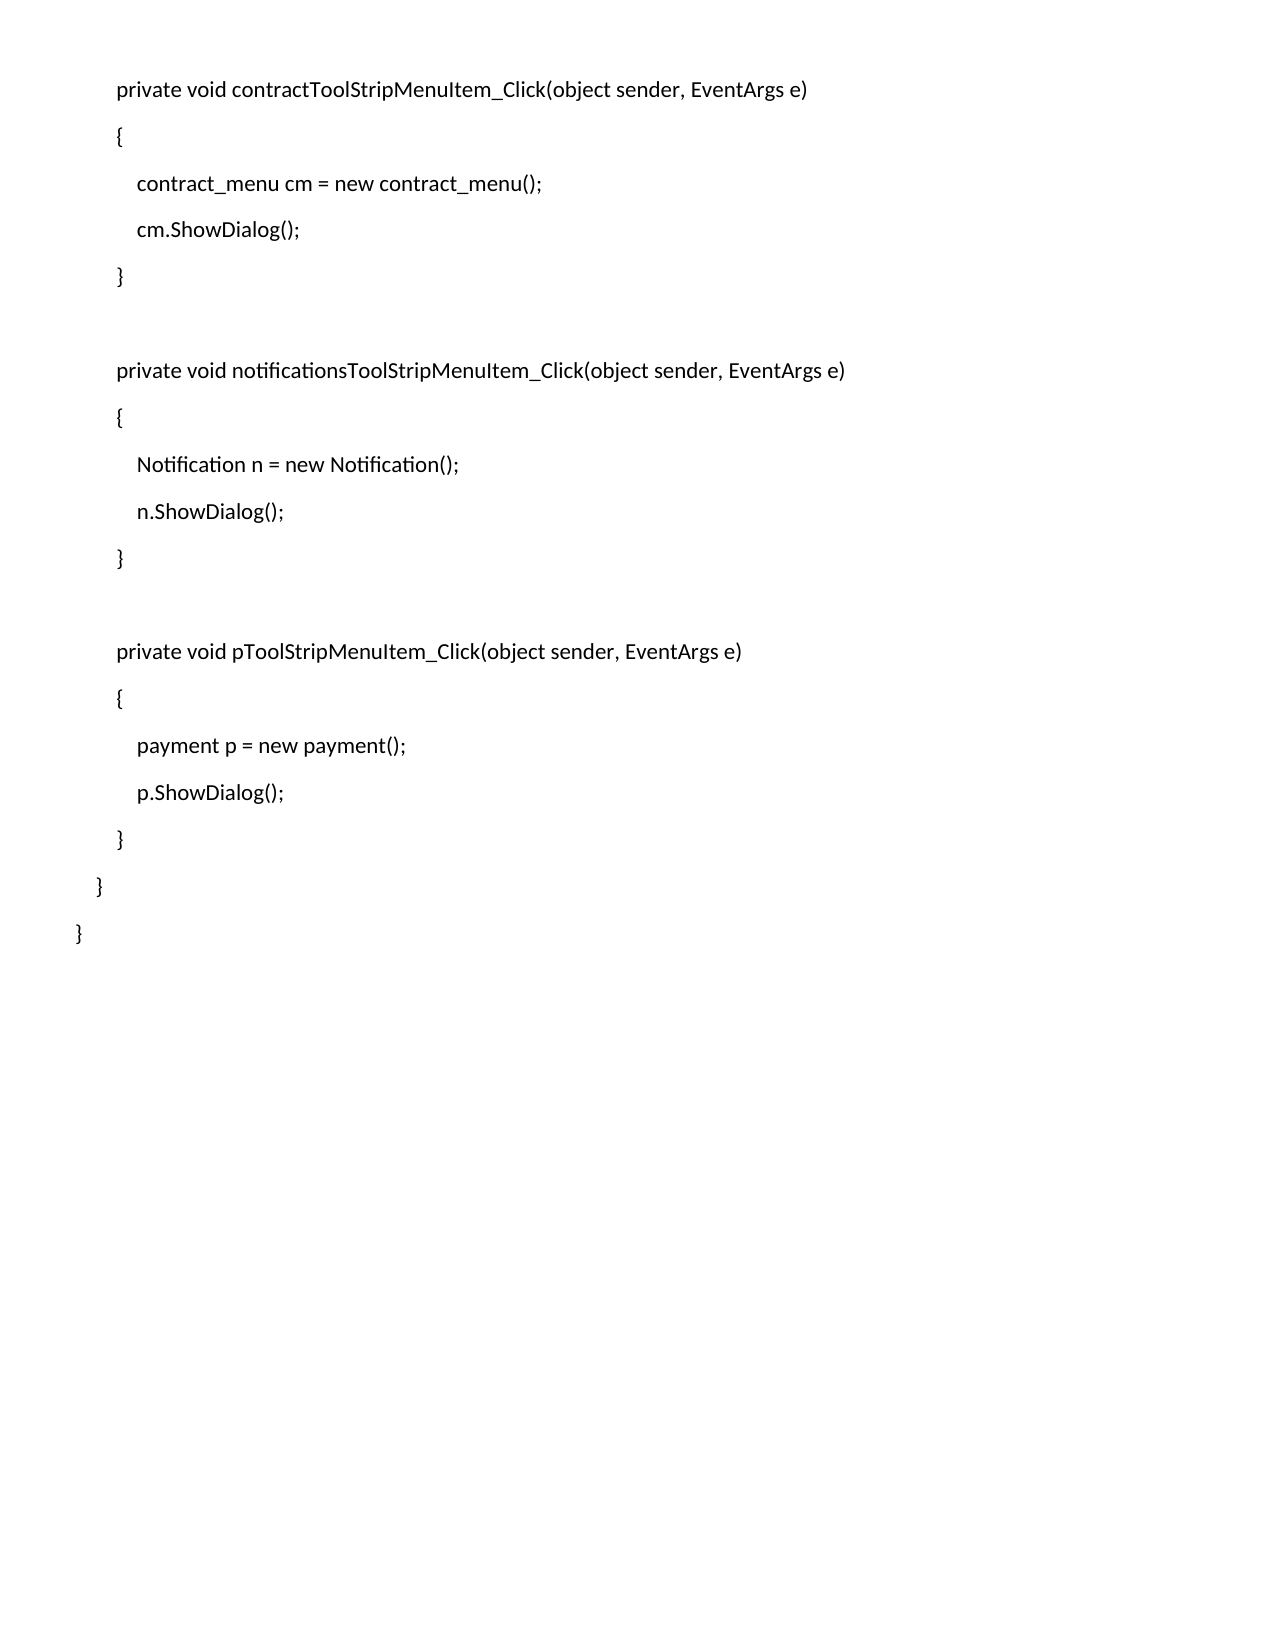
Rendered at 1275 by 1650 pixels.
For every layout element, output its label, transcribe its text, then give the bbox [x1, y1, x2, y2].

text } [75, 872, 1200, 900]
text Notification n = new Notification(); [75, 450, 1200, 478]
text { [75, 122, 1200, 150]
text contract_menu cm = new contract_menu(); [75, 169, 1200, 197]
text { [75, 403, 1200, 431]
text private void contractToolStripMenuItem_Click(object sender, EventArgs e) [75, 75, 1200, 103]
text payment p = new payment(); [75, 731, 1200, 759]
text } [75, 919, 1200, 947]
text cm.ShowDialog(); [75, 216, 1200, 244]
text private void pToolStripMenuItem_Click(object sender, EventArgs e) [75, 637, 1200, 666]
text n.ShowDialog(); [75, 497, 1200, 525]
text } [75, 544, 1200, 572]
text { [75, 684, 1200, 712]
text private void notificationsToolStripMenuItem_Click(object sender, EventArgs e) [75, 356, 1200, 384]
text } [75, 262, 1200, 291]
text } [75, 825, 1200, 853]
text p.ShowDialog(); [75, 778, 1200, 806]
